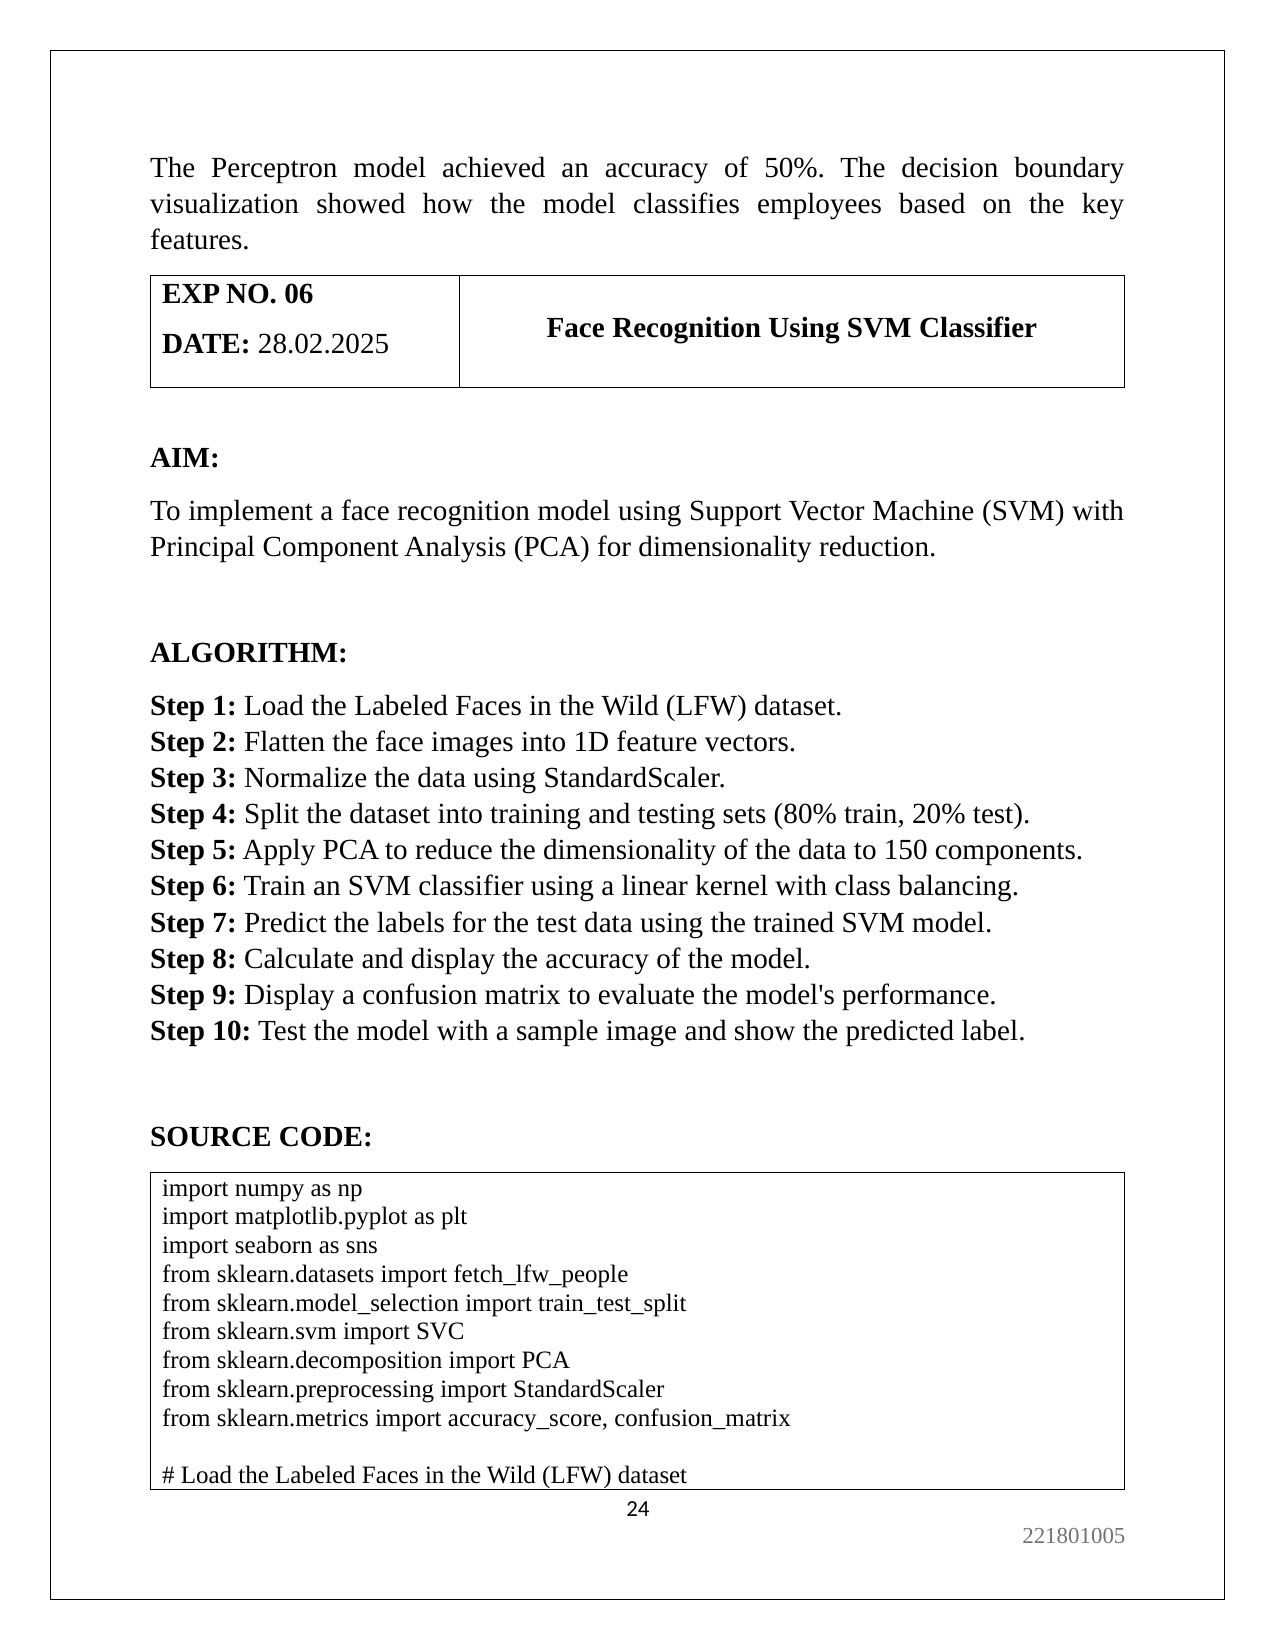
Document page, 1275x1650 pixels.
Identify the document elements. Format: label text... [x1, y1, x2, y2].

text SOURCE CODE: [150, 1119, 1125, 1152]
table_header EXP NO. 06 DATE: 28.02.2025 [151, 276, 459, 387]
text AIM: [150, 440, 1125, 474]
text The Perceptron model achieved an accuracy of 50%. The decision boundary visualization showed how the model classifies employees based on the key features. [150, 150, 1125, 256]
table_header Face Recognition Using SVM Classifier [460, 276, 1124, 387]
text Step 1: Load the Labeled Faces in the Wild (LFW) dataset. Step 2: Flatten the face images into 1D feature vectors. Step 3: Normalize the data using StandardScaler. Step 4: Split the dataset into training and testing sets (80% train, 20% test). Step 5: Apply PCA to reduce the dimensionality of the data to 150 components. Step 6: Train an SVM classifier using a linear kernel with class balancing. Step 7: Predict the labels for the test data using the trained SVM model. Step 8: Calculate and display the accuracy of the model. Step 9: Display a confusion matrix to evaluate the model's performance. Step 10: Test the model with a sample image and show the predicted label. [150, 688, 1125, 1047]
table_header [151, 1173, 1124, 1489]
text ALGORITHM: [150, 635, 1125, 668]
text To implement a face recognition model using Support Vector Machine (SVM) with Principal Component Analysis (PCA) for dimensionality reduction. [150, 493, 1125, 563]
